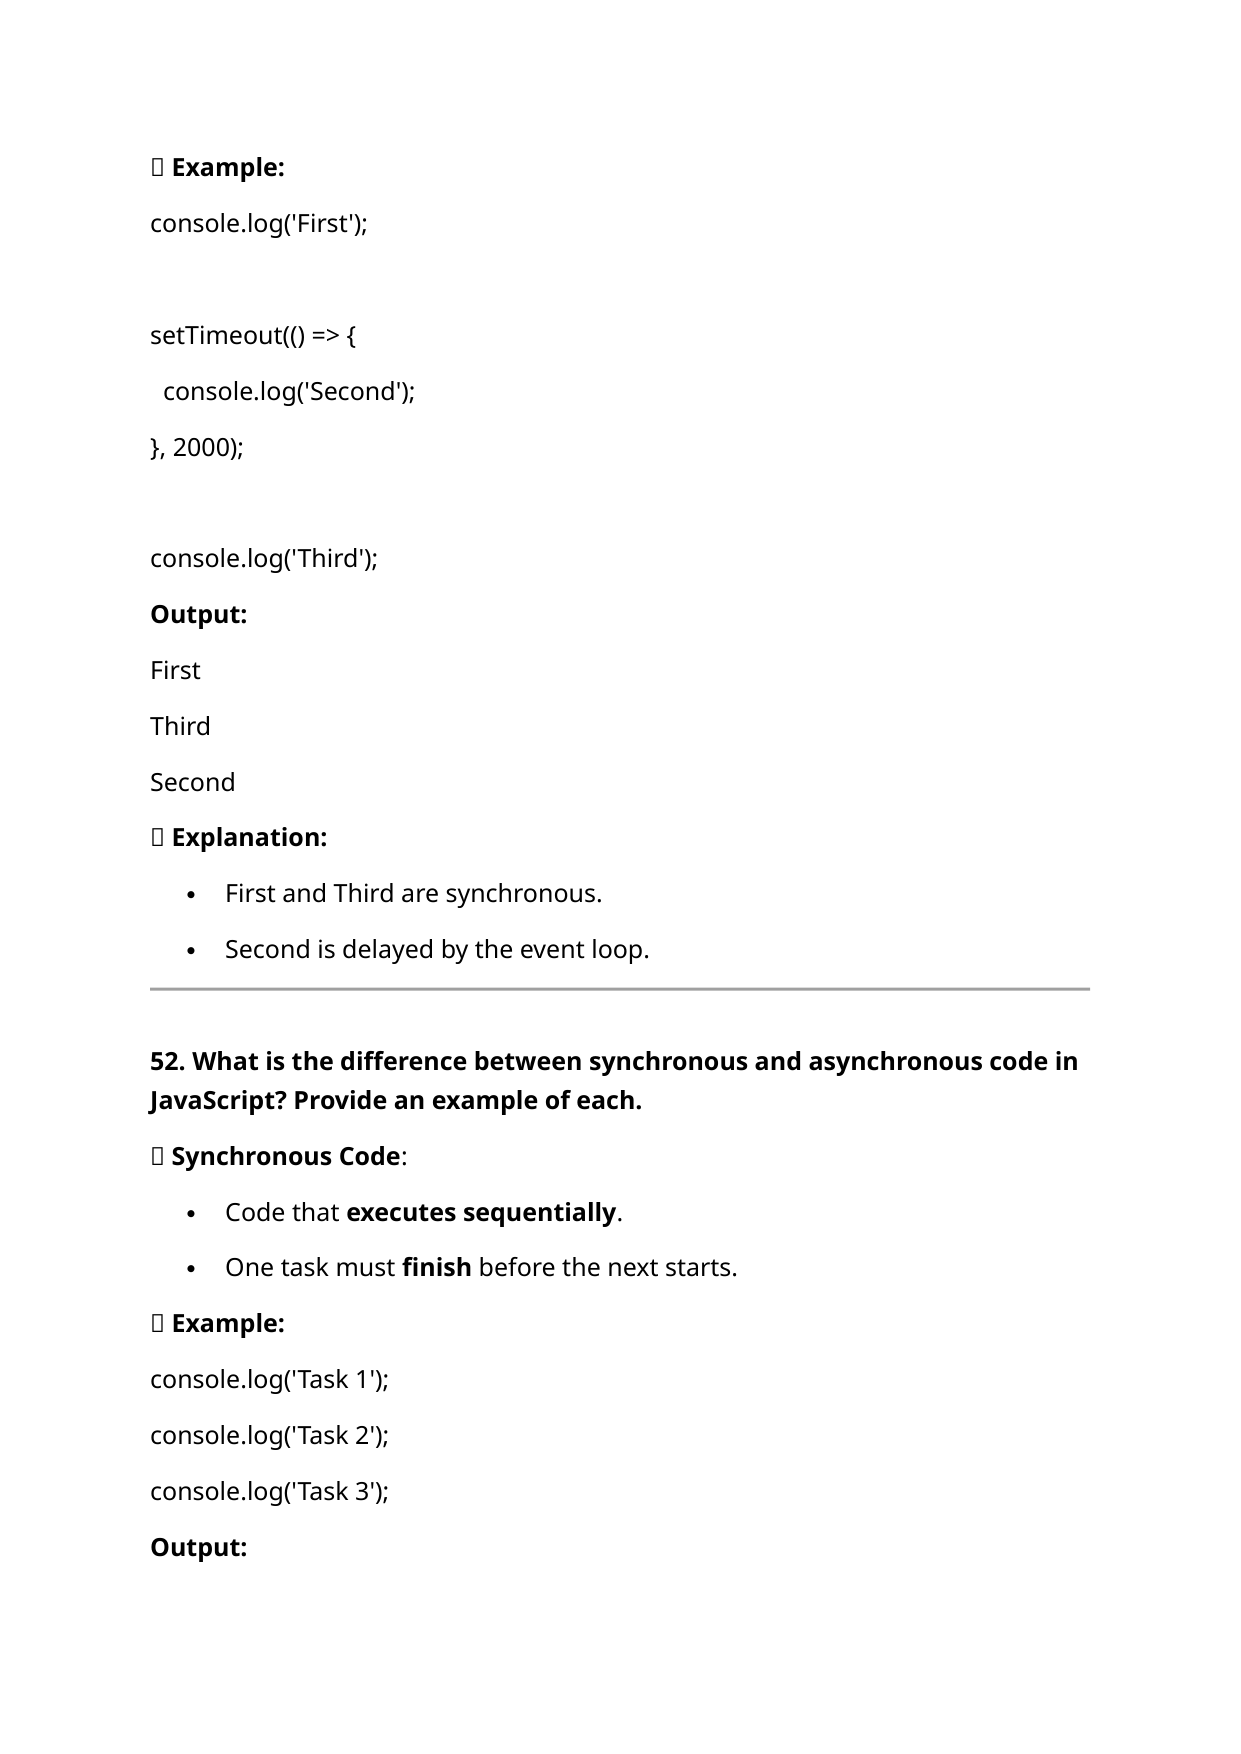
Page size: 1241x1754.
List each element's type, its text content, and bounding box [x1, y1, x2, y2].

text console.log('First'); [150, 206, 1090, 240]
text ✅ Synchronous Code: [150, 1138, 1090, 1172]
text First [150, 652, 1090, 687]
text console.log('Task 1'); [150, 1362, 1090, 1396]
text }, 2000); [150, 429, 1090, 463]
text setTimeout(() => { [150, 317, 1090, 352]
list Code that executes sequentially. [187, 1194, 1090, 1228]
text ✅ Example: [150, 1306, 1090, 1340]
list Second is delayed by the event loop. [187, 932, 1090, 966]
text console.log('Third'); [150, 541, 1090, 575]
text 52. What is the difference between synchronous and asynchronous code in JavaScript? Provide an example of each. [150, 1043, 1090, 1117]
text Output: [150, 1529, 1090, 1563]
text Third [150, 708, 1090, 742]
text console.log('Second'); [150, 373, 1090, 407]
text Output: [150, 597, 1090, 631]
text ✅ Explanation: [150, 820, 1090, 854]
list One task must finish before the next starts. [187, 1250, 1090, 1284]
text ✅ Example: [150, 150, 1090, 184]
text console.log('Task 3'); [150, 1473, 1090, 1507]
text Second [150, 764, 1090, 798]
list First and Third are synchronous. [187, 876, 1090, 910]
text console.log('Task 2'); [150, 1417, 1090, 1452]
